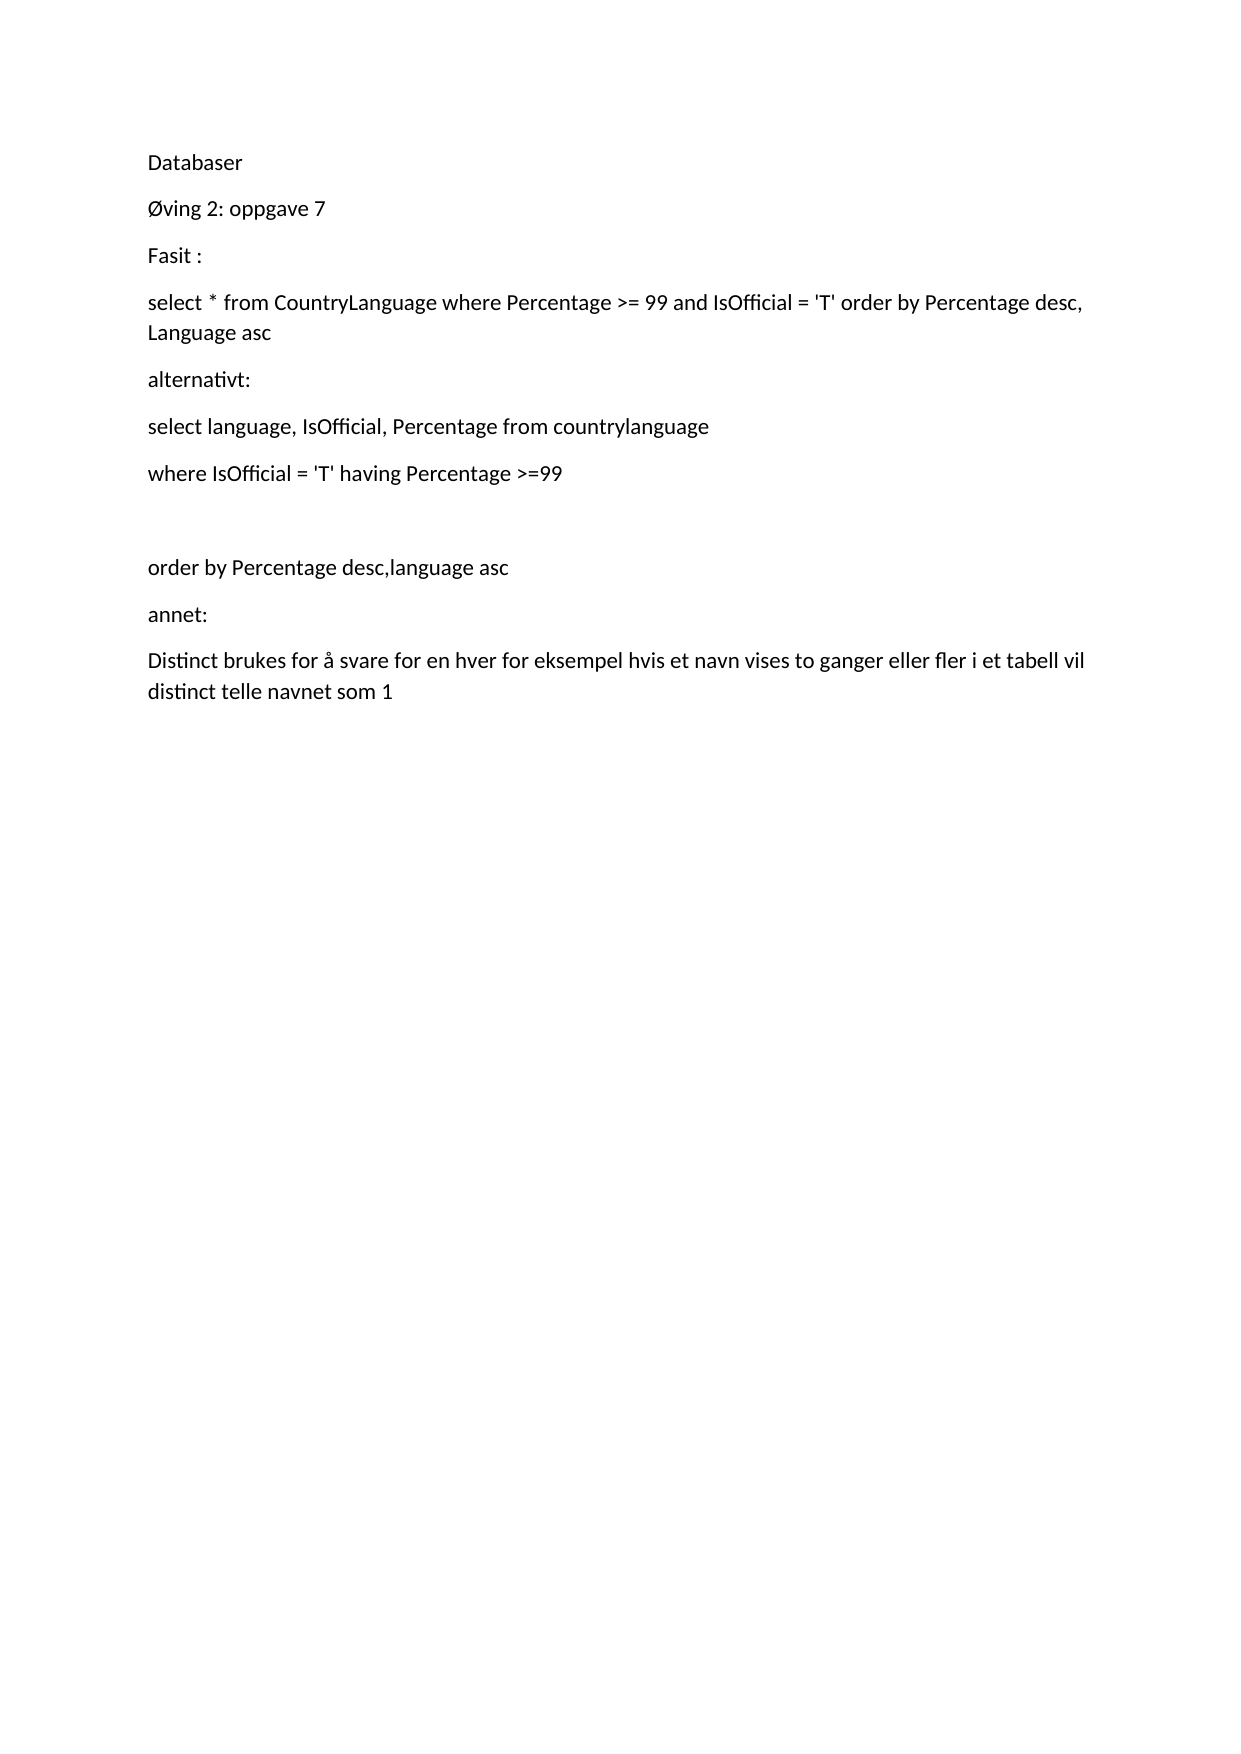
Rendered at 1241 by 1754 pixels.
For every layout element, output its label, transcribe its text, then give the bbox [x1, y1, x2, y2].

text Databaser [148, 148, 1093, 176]
text select language, IsOfficial, Percentage from countrylanguage [148, 412, 1093, 440]
text select * from CountryLanguage where Percentage >= 99 and IsOfficial = 'T' order by Percentage desc, Language asc [148, 288, 1093, 346]
text order by Percentage desc,language asc [148, 553, 1093, 581]
text Øving 2: oppgave 7 [148, 194, 1093, 222]
text Distinct brukes for å svare for en hver for eksempel hvis et navn vises to ganger eller fler i et tabell vil distinct telle navnet som 1 [148, 647, 1093, 705]
text Fasit : [148, 241, 1093, 269]
text where IsOfficial = 'T' having Percentage >=99 [148, 459, 1093, 487]
text annet: [148, 600, 1093, 628]
text alternativt: [148, 365, 1093, 393]
